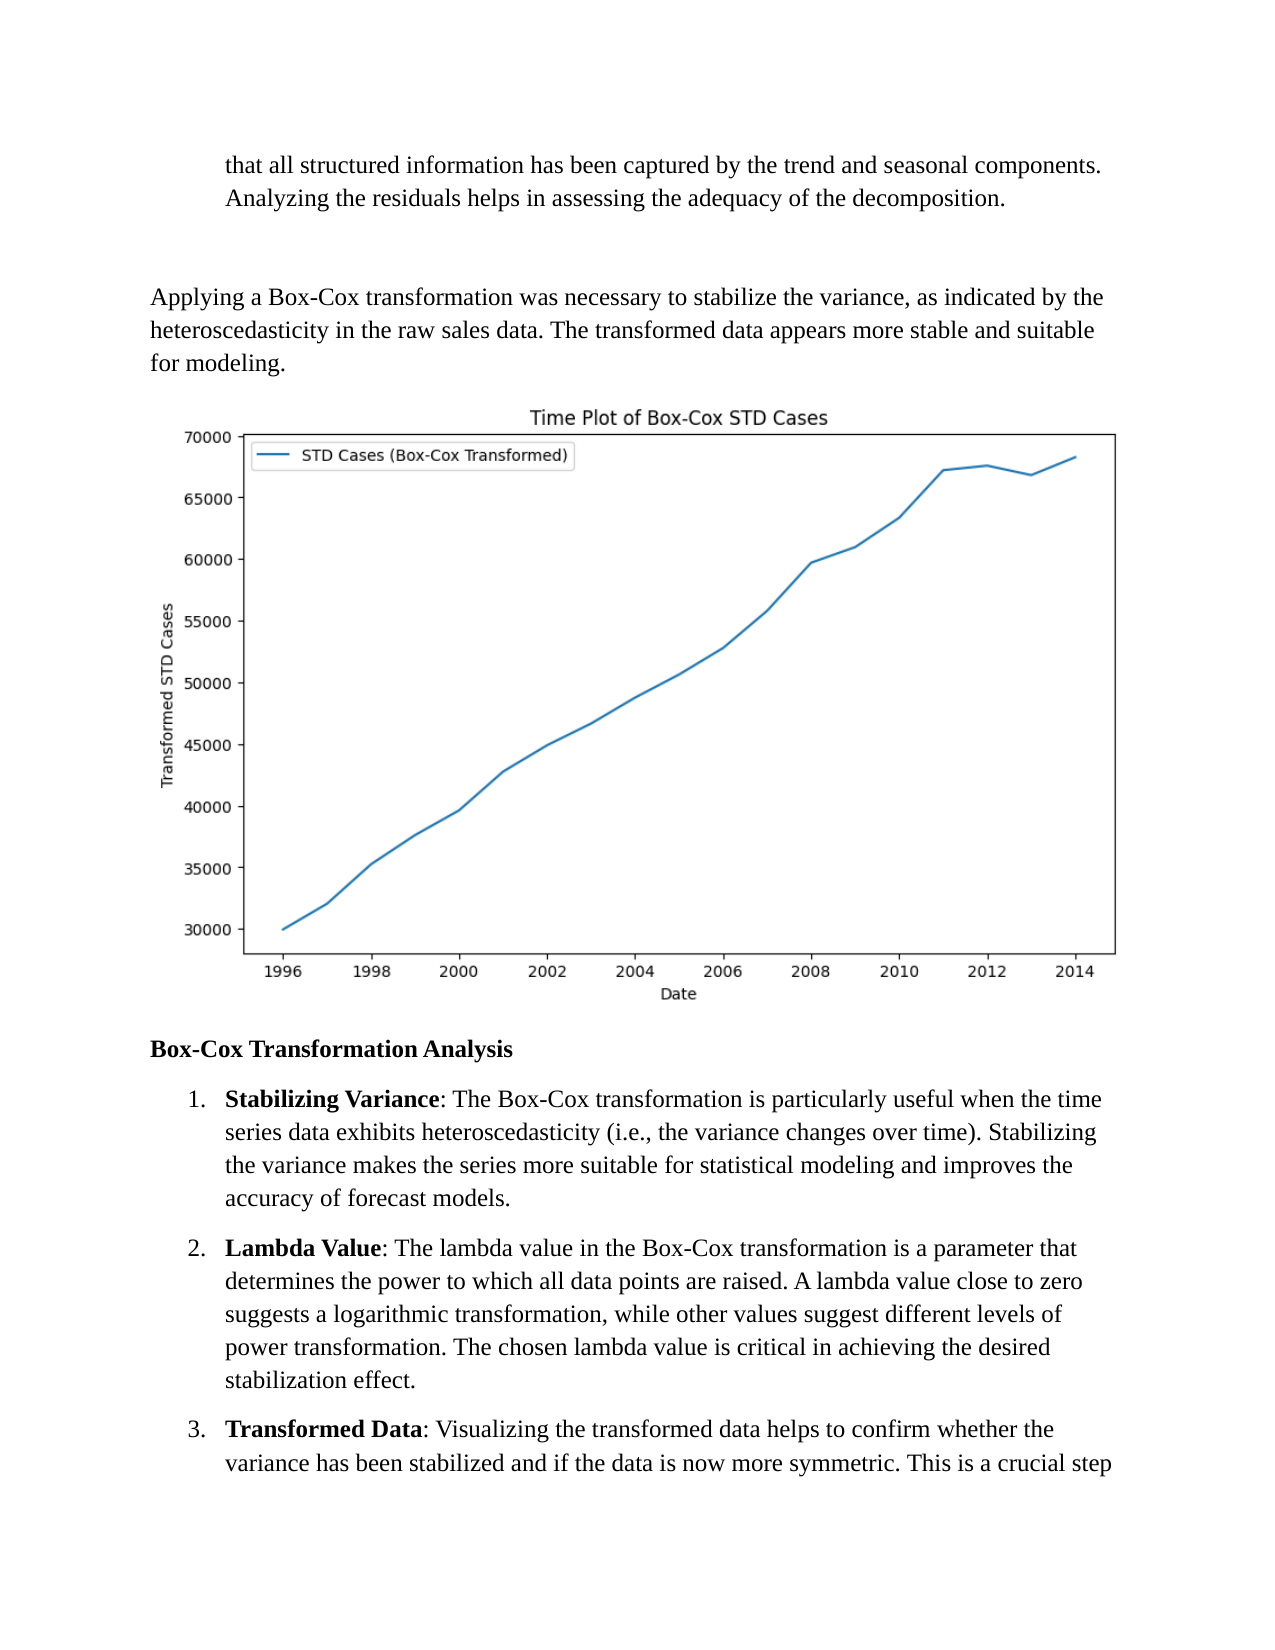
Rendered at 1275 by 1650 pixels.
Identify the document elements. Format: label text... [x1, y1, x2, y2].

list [187, 1414, 1125, 1476]
list Lambda Value: The lambda value in the Box-Cox transformation is a parameter that determines the power to which all data points are raised. A lambda value close to zero suggests a logarithmic transformation, while other values suggest different levels of power transformation. The chosen lambda value is critical in achieving the desired stabilization effect. [187, 1233, 1125, 1394]
picture [150, 398, 1125, 1013]
text Box-Cox Transformation Analysis [150, 1034, 1125, 1063]
text Applying a Box-Cox transformation was necessary to stabilize the variance, as indicated by the heteroscedasticity in the raw sales data. The transformed data appears more stable and suitable for modeling. [150, 282, 1125, 377]
list Stabilizing Variance: The Box-Cox transformation is particularly useful when the time series data exhibits heteroscedasticity (i.e., the variance changes over time). Stabilizing the variance makes the series more suitable for statistical modeling and improves the accuracy of forecast models. [187, 1084, 1125, 1212]
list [187, 150, 1125, 212]
